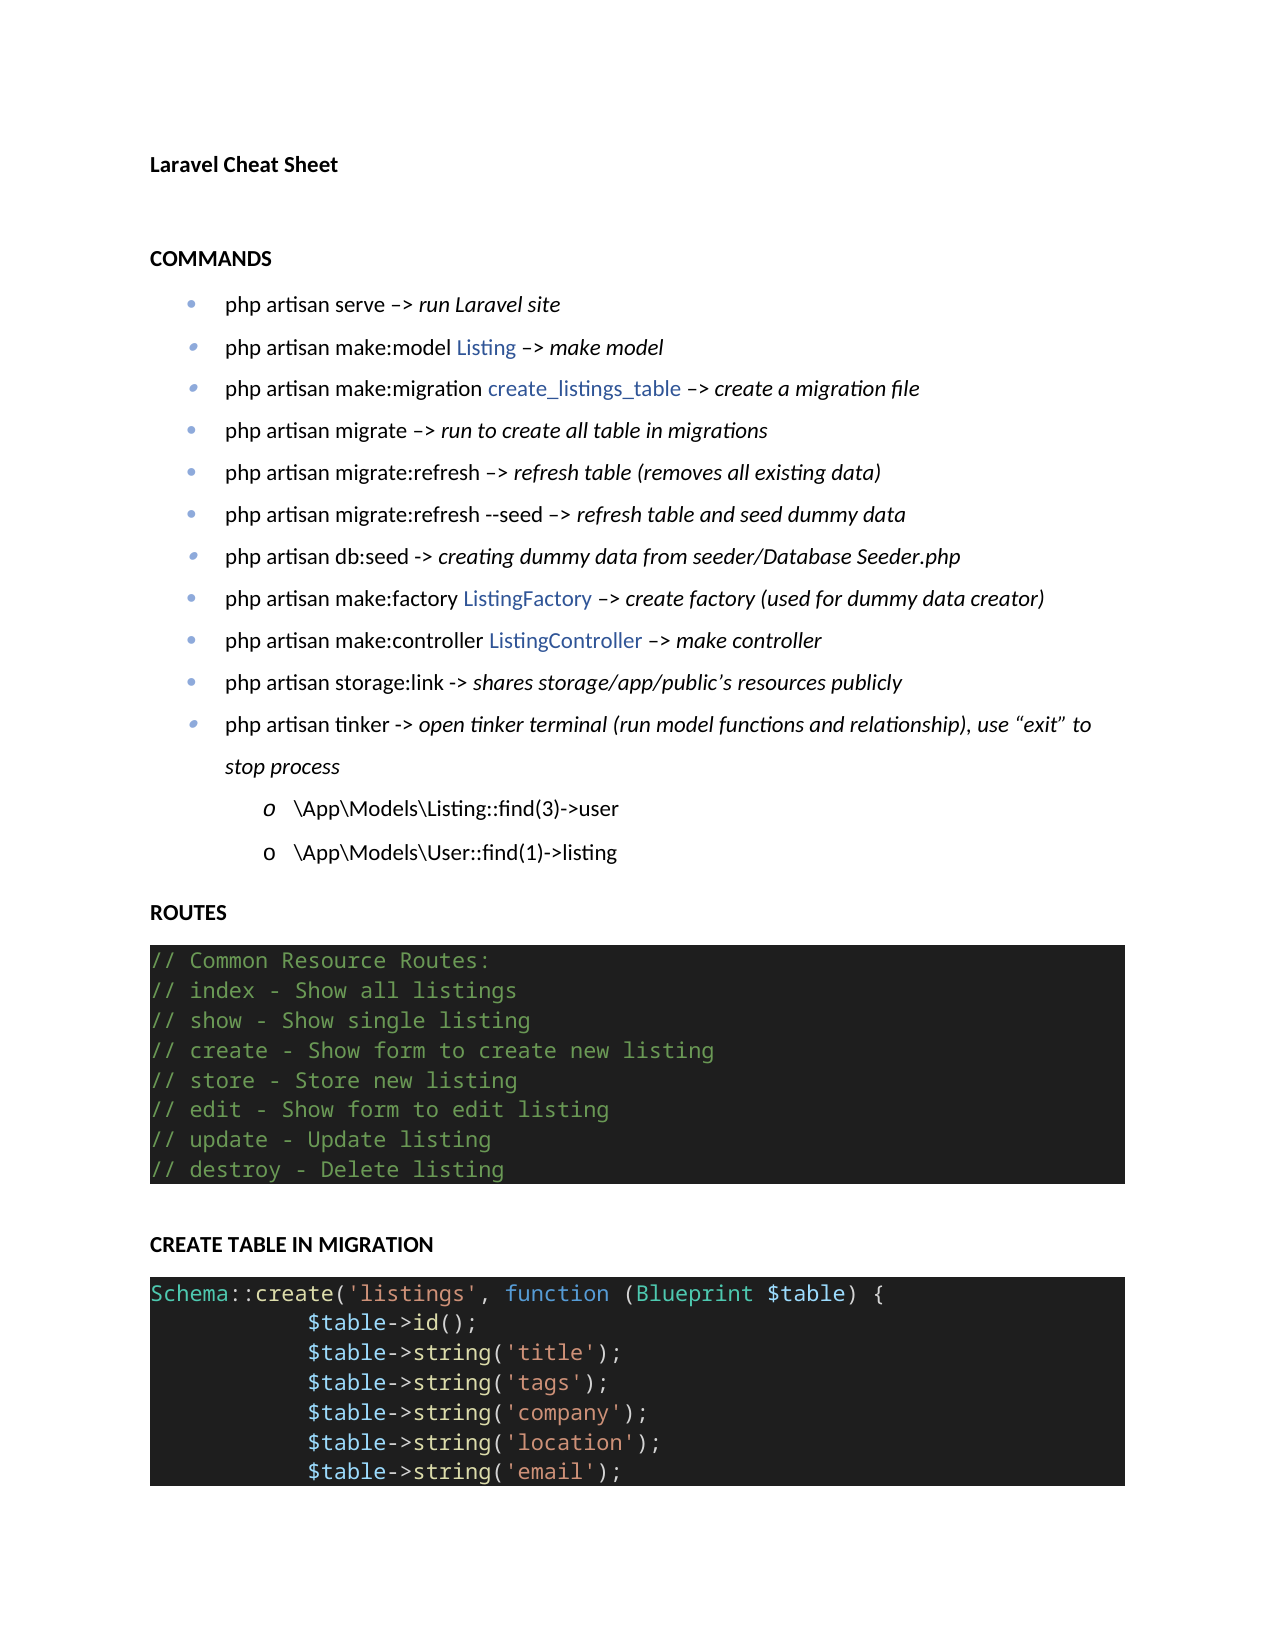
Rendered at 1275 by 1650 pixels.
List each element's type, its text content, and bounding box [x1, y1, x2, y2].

text COMMANDS [150, 244, 1125, 272]
text // show - Show single listing [150, 1005, 1125, 1035]
text $table->id(); [150, 1307, 1125, 1337]
text CREATE TABLE IN MIGRATION [150, 1231, 1125, 1259]
list php artisan make:model Listing –> make model [187, 333, 1125, 361]
text // Common Resource Routes: [150, 945, 1125, 975]
list php artisan migrate:refresh –> refresh table (removes all existing data) [187, 458, 1125, 487]
list php artisan storage:link -> shares storage/app/public’s resources publicly [187, 668, 1125, 696]
list \App\Models\User::find(1)->listing [262, 838, 1125, 867]
list php artisan migrate –> run to create all table in migrations [187, 417, 1125, 444]
text // store - Store new listing [150, 1064, 1125, 1094]
list php artisan db:seed -> creating dummy data from seeder/Database Seeder.php [187, 542, 1125, 571]
text ROUTES [150, 898, 1125, 927]
text $table->string('tags'); [150, 1367, 1125, 1397]
text // index - Show all listings [150, 975, 1125, 1005]
list \App\Models\Listing::find(3)->user [262, 794, 1125, 823]
list php artisan make:factory ListingFactory –> create factory (used for dummy data creator) [187, 584, 1125, 612]
text // create - Show form to create new listing [150, 1035, 1125, 1064]
text $table->string('email'); [150, 1456, 1125, 1486]
list php artisan migrate:refresh --seed –> refresh table and seed dummy data [187, 501, 1125, 528]
text // destroy - Delete listing [150, 1154, 1125, 1184]
list php artisan serve –> run Laravel site [187, 291, 1125, 319]
text // update - Update listing [150, 1124, 1125, 1154]
text $table->string('title'); [150, 1337, 1125, 1367]
text // edit - Show form to edit listing [150, 1094, 1125, 1124]
text Schema::create('listings', function (Blueprint $table) { [150, 1277, 1125, 1307]
text $table->string('company'); [150, 1397, 1125, 1426]
text Laravel Cheat Sheet [150, 150, 1125, 178]
list php artisan make:controller ListingController –> make controller [187, 626, 1125, 654]
list php artisan make:migration create_listings_table –> create a migration file [187, 374, 1125, 403]
text $table->string('location'); [150, 1426, 1125, 1456]
list php artisan tinker -> open tinker terminal (run model functions and relationship), use “exit” to stop process [187, 710, 1125, 780]
